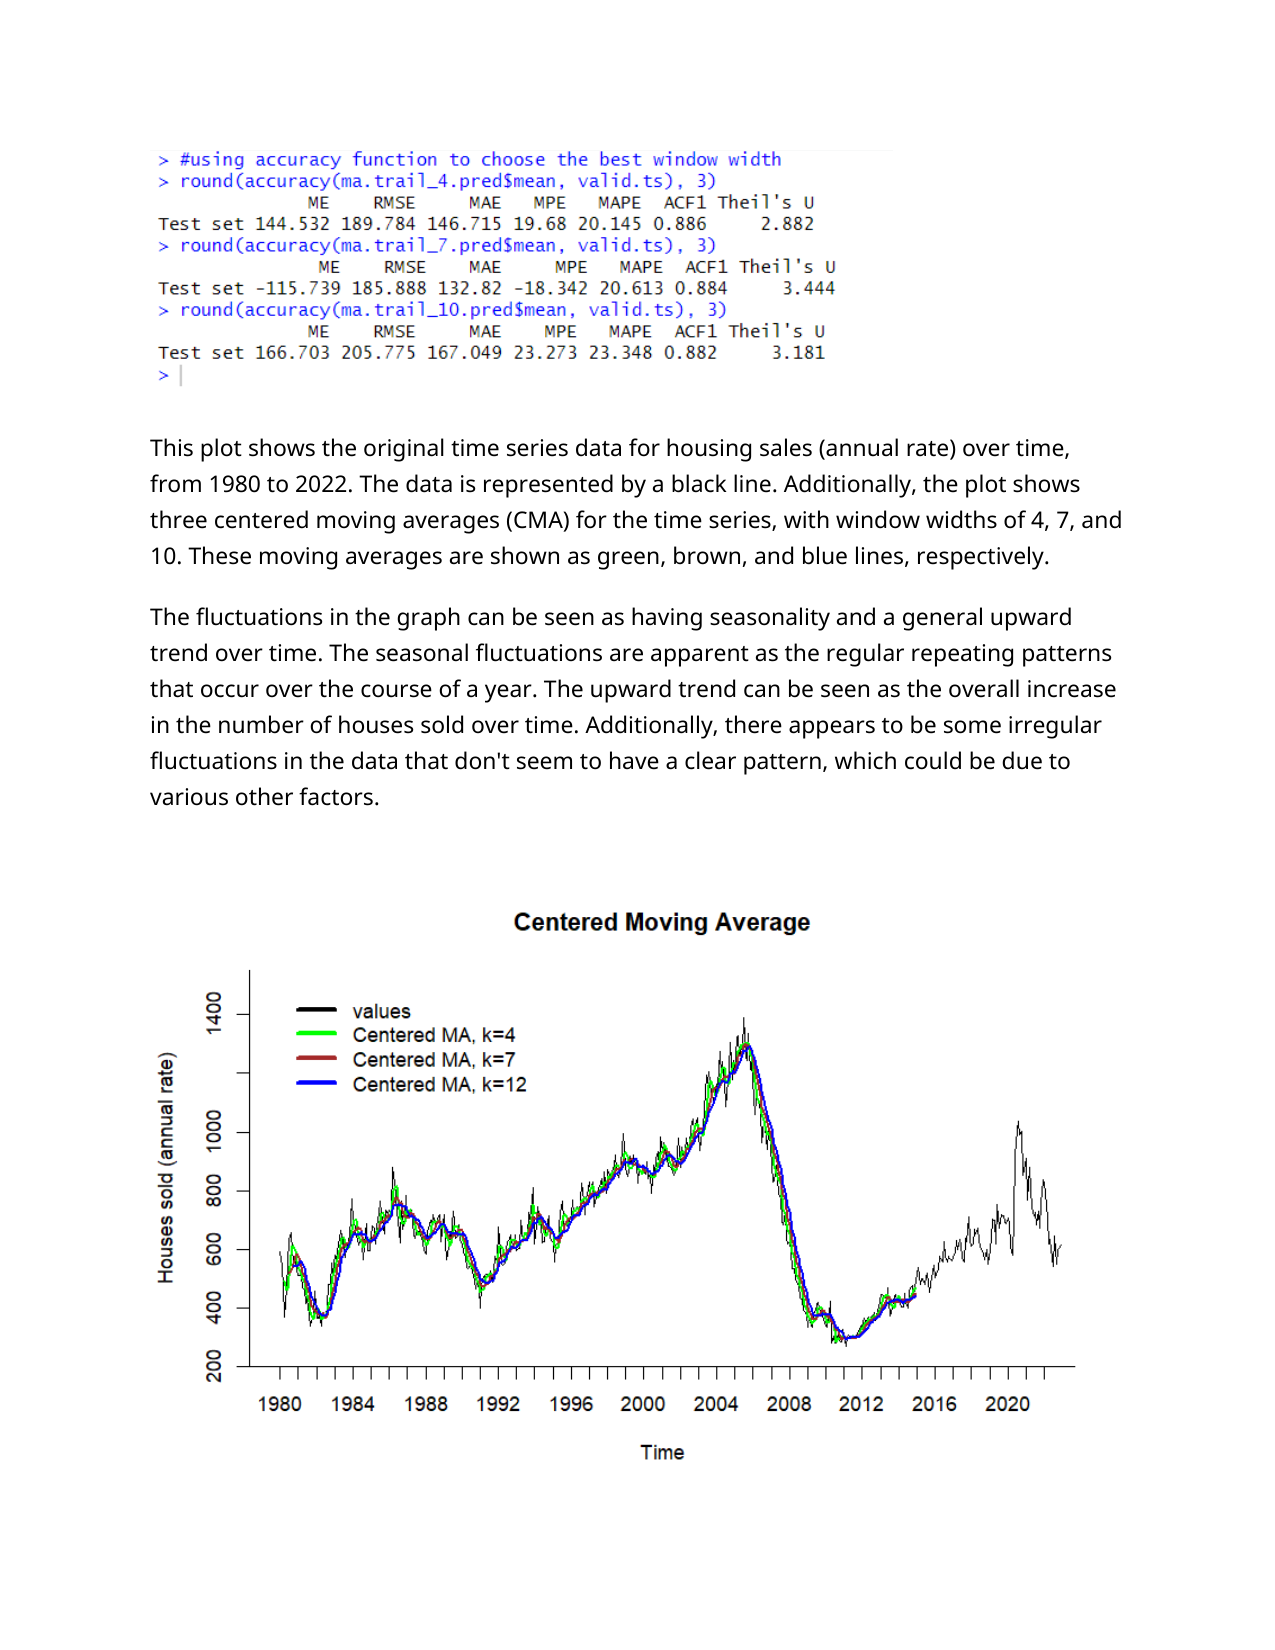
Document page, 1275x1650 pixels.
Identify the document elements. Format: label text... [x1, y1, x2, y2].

text This plot shows the original time series data for housing sales (annual rate) over time, from 1980 to 2022. The data is represented by a black line. Additionally, the plot shows three centered moving averages (CMA) for the time series, with window widths of 4, 7, and 10. These moving averages are shown as green, brown, and blue lines, respectively. [150, 432, 1125, 571]
text The fluctuations in the graph can be seen as having seasonality and a general upward trend over time. The seasonal fluctuations are apparent as the regular repeating patterns that occur over the course of a year. The upward trend can be seen as the overall increase in the number of houses sold over time. Additionally, there appears to be some irregular fluctuations in the data that don't seem to have a clear pattern, which could be due to various other factors. [150, 601, 1125, 812]
picture [150, 871, 1125, 1491]
picture [150, 150, 893, 403]
